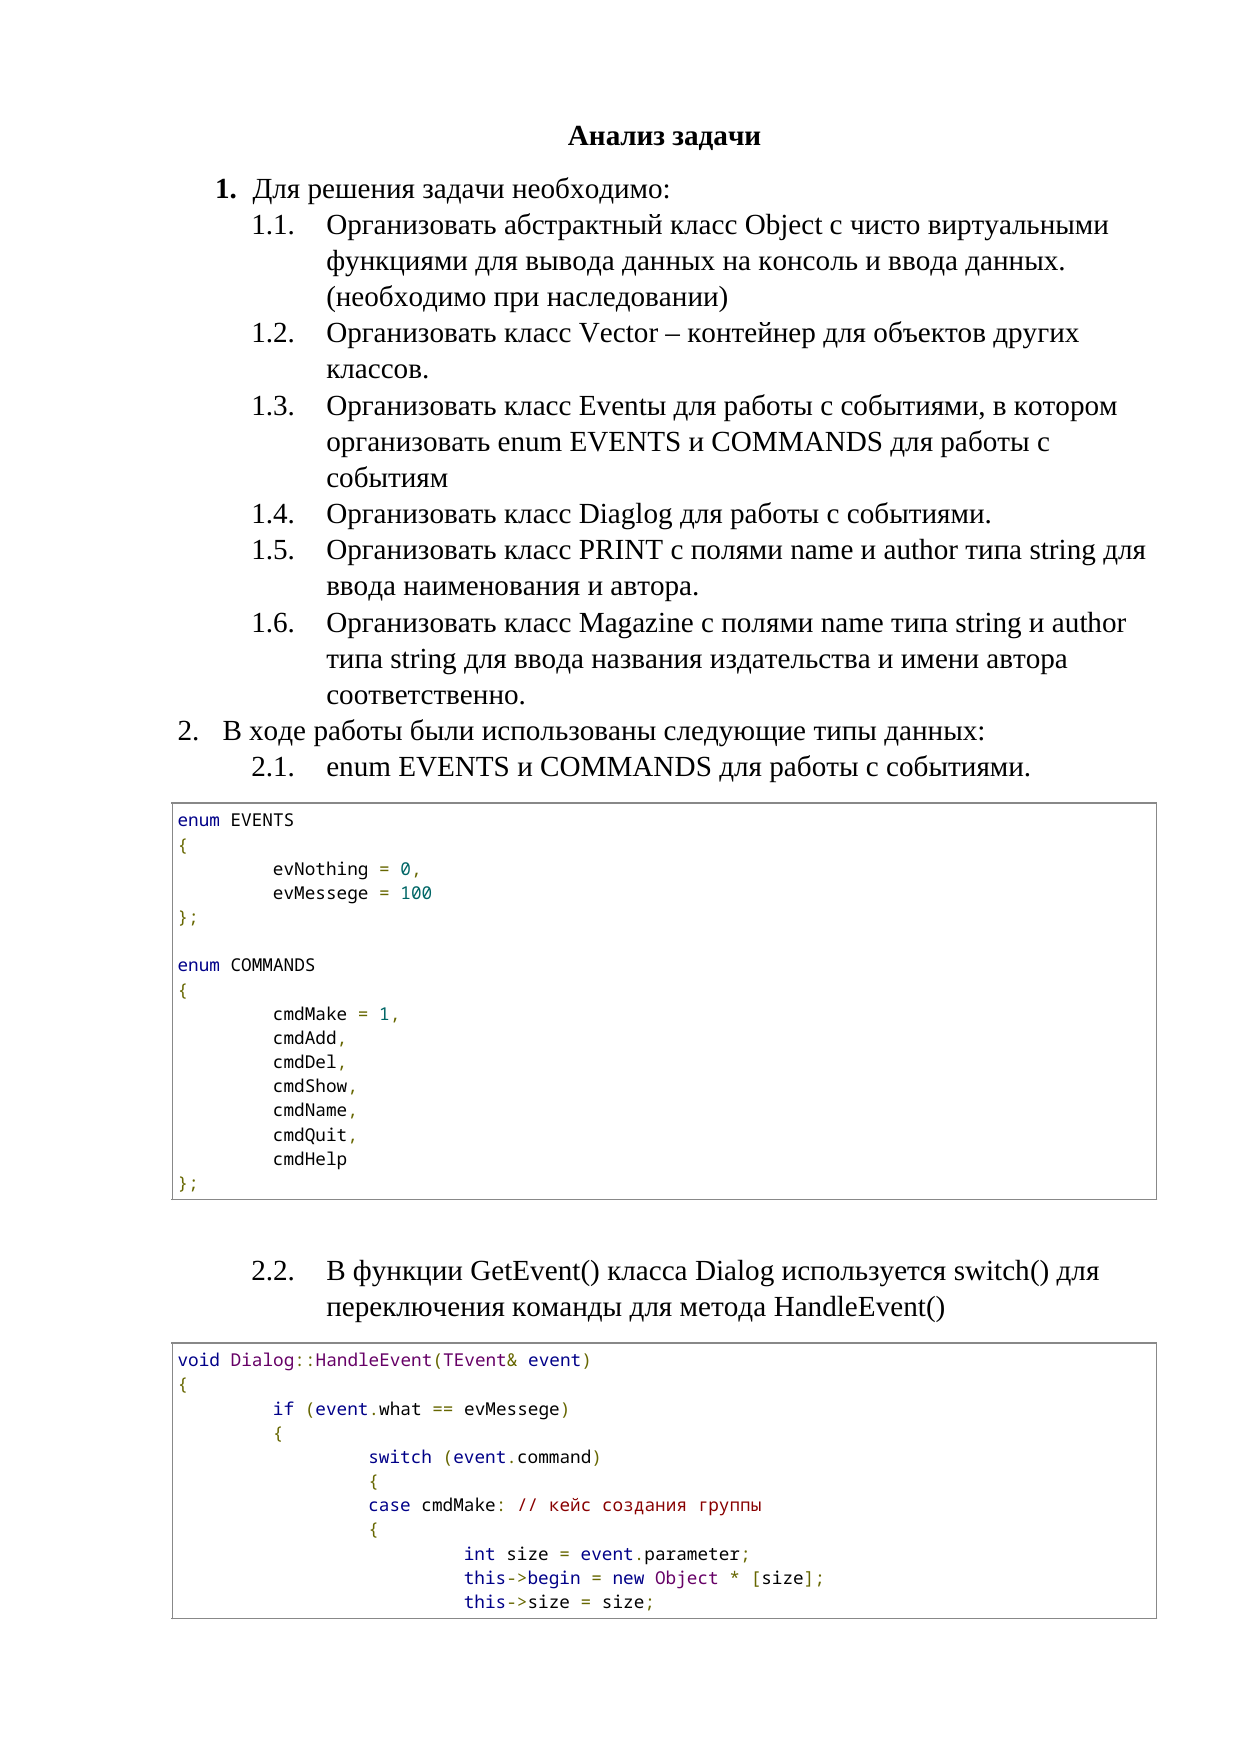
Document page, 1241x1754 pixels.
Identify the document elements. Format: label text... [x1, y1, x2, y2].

text { [177, 1517, 1152, 1541]
text { [177, 1420, 1152, 1444]
text cmdQuit, [177, 1122, 1152, 1146]
list Организовать класс Magazine с полями name типа string и author типа string для ввода названия издательства и имени автора соответственно. [251, 605, 1152, 711]
list В функции GetEvent() класса Dialog используется switch() для переключения команды для метода HandleEvent() [251, 1253, 1152, 1323]
text enum COMMANDS [177, 953, 1152, 977]
text switch (event.command) [177, 1444, 1152, 1468]
text }; [177, 904, 1152, 929]
text cmdAdd, [177, 1025, 1152, 1049]
text { [177, 1372, 1152, 1396]
text this->size = size; [173, 1584, 1156, 1618]
text Анализ задачи [177, 118, 1152, 152]
list Организовать класс PRINT с полями name и author типа string для ввода наименования и автора. [251, 532, 1152, 602]
text { [177, 977, 1152, 1001]
text }; [173, 1164, 1156, 1199]
text cmdHelp [177, 1146, 1152, 1164]
text evNothing = 0, [177, 856, 1152, 880]
text { [177, 832, 1152, 856]
text cmdName, [177, 1098, 1152, 1122]
text this->begin = new Object * [size]; [177, 1565, 1152, 1584]
text enum EVENTS [173, 804, 1156, 832]
text cmdShow, [177, 1074, 1152, 1098]
text void Dialog::HandleEvent(TEvent& event) [173, 1344, 1156, 1372]
list Организовать класс Diaglog для работы с событиями. [251, 496, 1152, 530]
list Организовать абстрактный класс Object с чисто виртуальными функциями для вывода данных на консоль и ввода данных. (необходимо при наследовании) [251, 207, 1152, 313]
text case cmdMake: // кейс создания группы [177, 1493, 1152, 1517]
text evMessege = 100 [177, 880, 1152, 904]
text if (event.what == evMessege) [177, 1396, 1152, 1420]
list Организовать класс Vector – контейнер для объектов других классов. [251, 316, 1152, 385]
text cmdMake = 1, [177, 1001, 1152, 1025]
list Организовать класс Eventы для работы с событиями, в котором организовать enum EVENTS и COMMANDS для работы с событиям [251, 388, 1152, 494]
text cmdDel, [177, 1049, 1152, 1074]
list Для решения задачи необходимо: [215, 171, 1152, 204]
text { [177, 1468, 1152, 1493]
list enum EVENTS и COMMANDS для работы с событиями. [251, 749, 1152, 783]
list В ходе работы были использованы следующие типы данных: [177, 713, 1152, 747]
text int size = event.parameter; [177, 1541, 1152, 1565]
